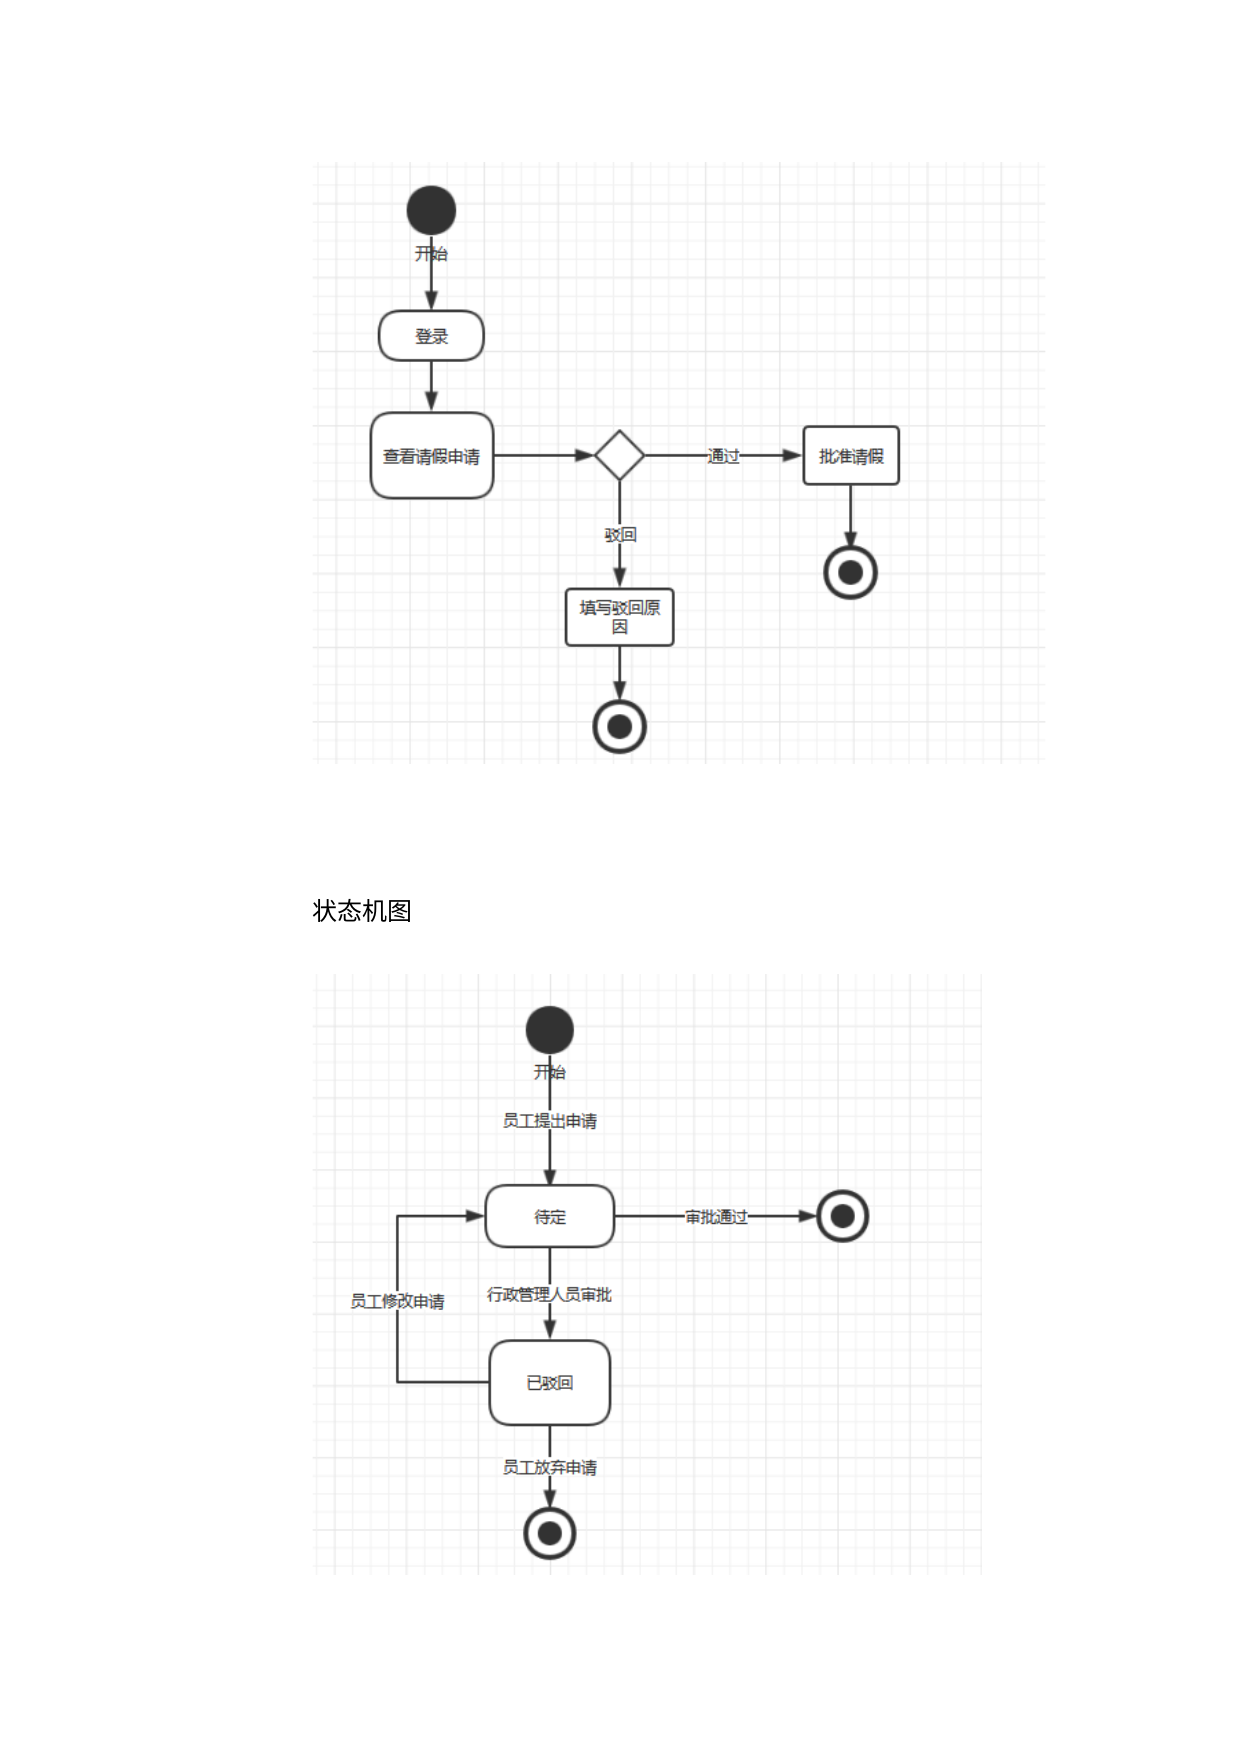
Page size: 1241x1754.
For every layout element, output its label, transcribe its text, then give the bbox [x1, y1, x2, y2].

list 状态机图 [312, 877, 1053, 942]
picture [312, 162, 1046, 764]
picture [312, 974, 982, 1575]
